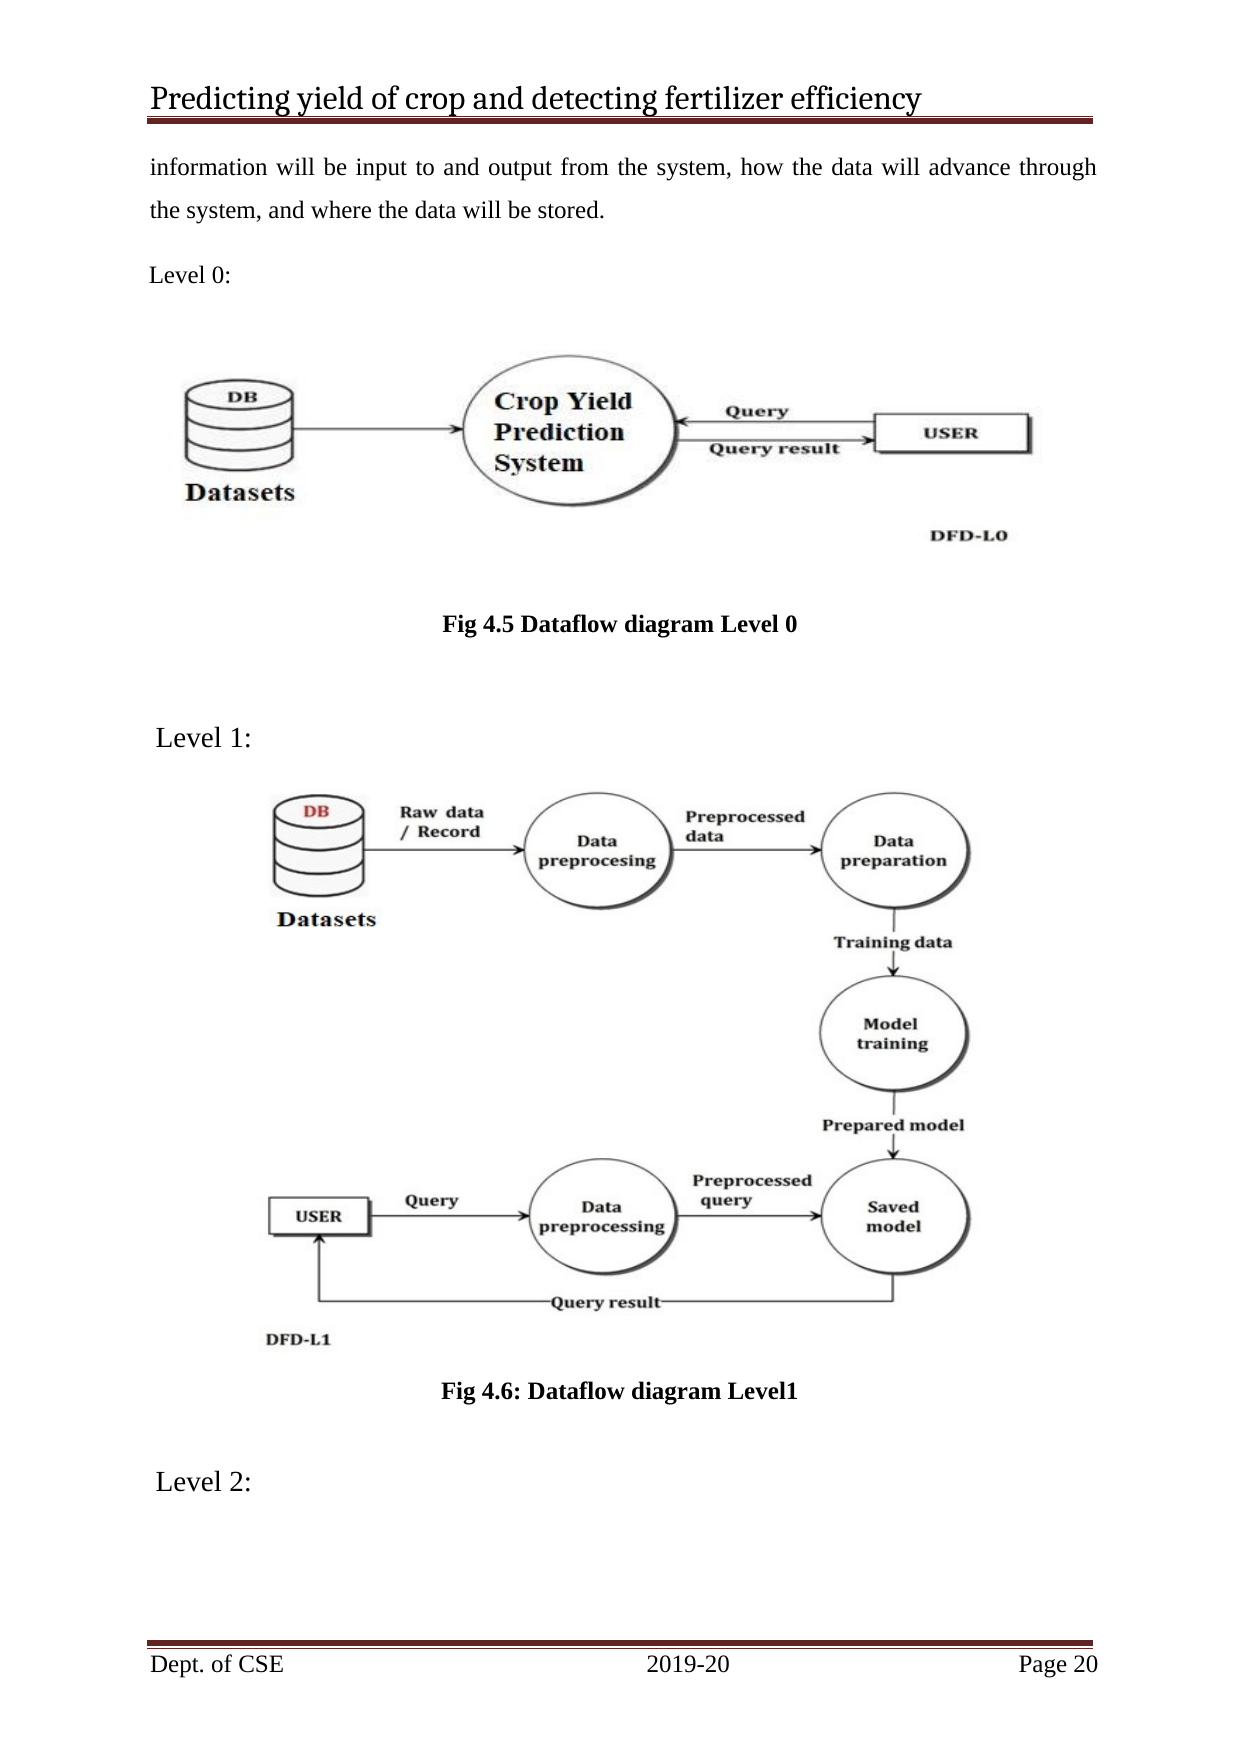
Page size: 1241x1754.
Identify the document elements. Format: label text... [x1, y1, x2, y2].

subtitle Fig 4.5 Dataflow diagram Level 0 [150, 609, 1089, 638]
text Level 1: [155, 720, 1098, 753]
text Level 2: [155, 1464, 1098, 1498]
text Level 0: [148, 260, 1098, 289]
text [148, 152, 1098, 224]
picture [157, 778, 1096, 1361]
picture [157, 317, 1087, 595]
subtitle Fig 4.6: Dataflow diagram Level1 [150, 1376, 1089, 1405]
